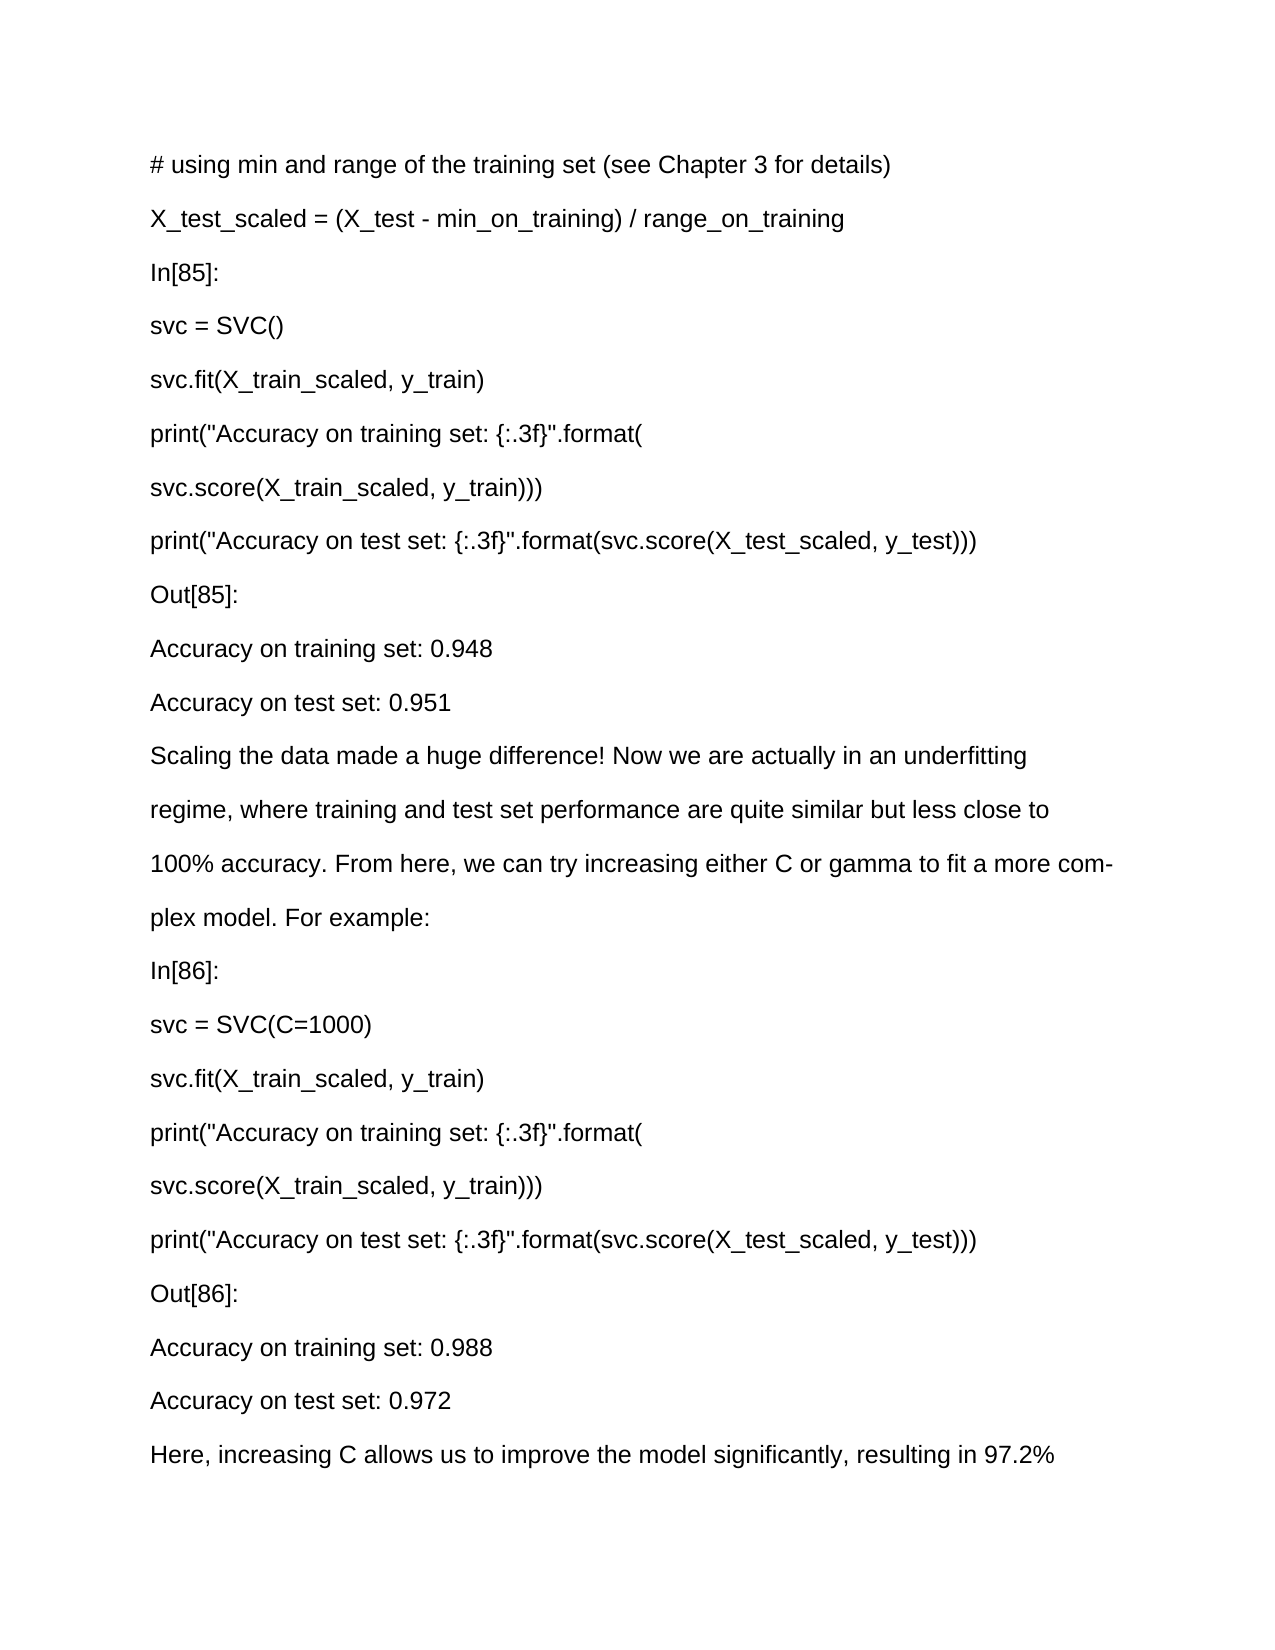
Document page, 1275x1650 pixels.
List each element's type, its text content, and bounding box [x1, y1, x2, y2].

text print("Accuracy on training set: {:.3f}".format( [150, 1117, 1125, 1146]
text Scaling the data made a huge difference! Now we are actually in an underfitting [150, 741, 1125, 770]
text X_test_scaled = (X_test - min_on_training) / range_on_training [150, 204, 1125, 232]
text Out[86]: [150, 1279, 1125, 1307]
text Accuracy on training set: 0.948 [150, 634, 1125, 662]
text svc.score(X_train_scaled, y_train))) [150, 1171, 1125, 1200]
text In[86]: [150, 956, 1125, 985]
text # using min and range of the training set (see Chapter 3 for details) [150, 150, 1125, 179]
text Accuracy on test set: 0.951 [150, 687, 1125, 716]
text Accuracy on test set: 0.972 [150, 1386, 1125, 1415]
text print("Accuracy on training set: {:.3f}".format( [150, 419, 1125, 447]
text print("Accuracy on test set: {:.3f}".format(svc.score(X_test_scaled, y_test))) [150, 1225, 1125, 1254]
text svc.fit(X_train_scaled, y_train) [150, 365, 1125, 394]
text Accuracy on training set: 0.988 [150, 1332, 1125, 1361]
text regime, where training and test set performance are quite similar but less close to [150, 795, 1125, 824]
text svc = SVC(C=1000) [150, 1010, 1125, 1039]
text svc.score(X_train_scaled, y_train))) [150, 472, 1125, 501]
text Here, increasing C allows us to improve the model significantly, resulting in 97.2% [150, 1440, 1125, 1469]
text In[85]: [150, 257, 1125, 286]
text Out[85]: [150, 580, 1125, 609]
text print("Accuracy on test set: {:.3f}".format(svc.score(X_test_scaled, y_test))) [150, 526, 1125, 555]
text svc = SVC() [150, 311, 1125, 340]
text svc.fit(X_train_scaled, y_train) [150, 1064, 1125, 1092]
text plex model. For example: [150, 902, 1125, 931]
text 100% accuracy. From here, we can try increasing either C or gamma to fit a more com‐ [150, 849, 1125, 877]
